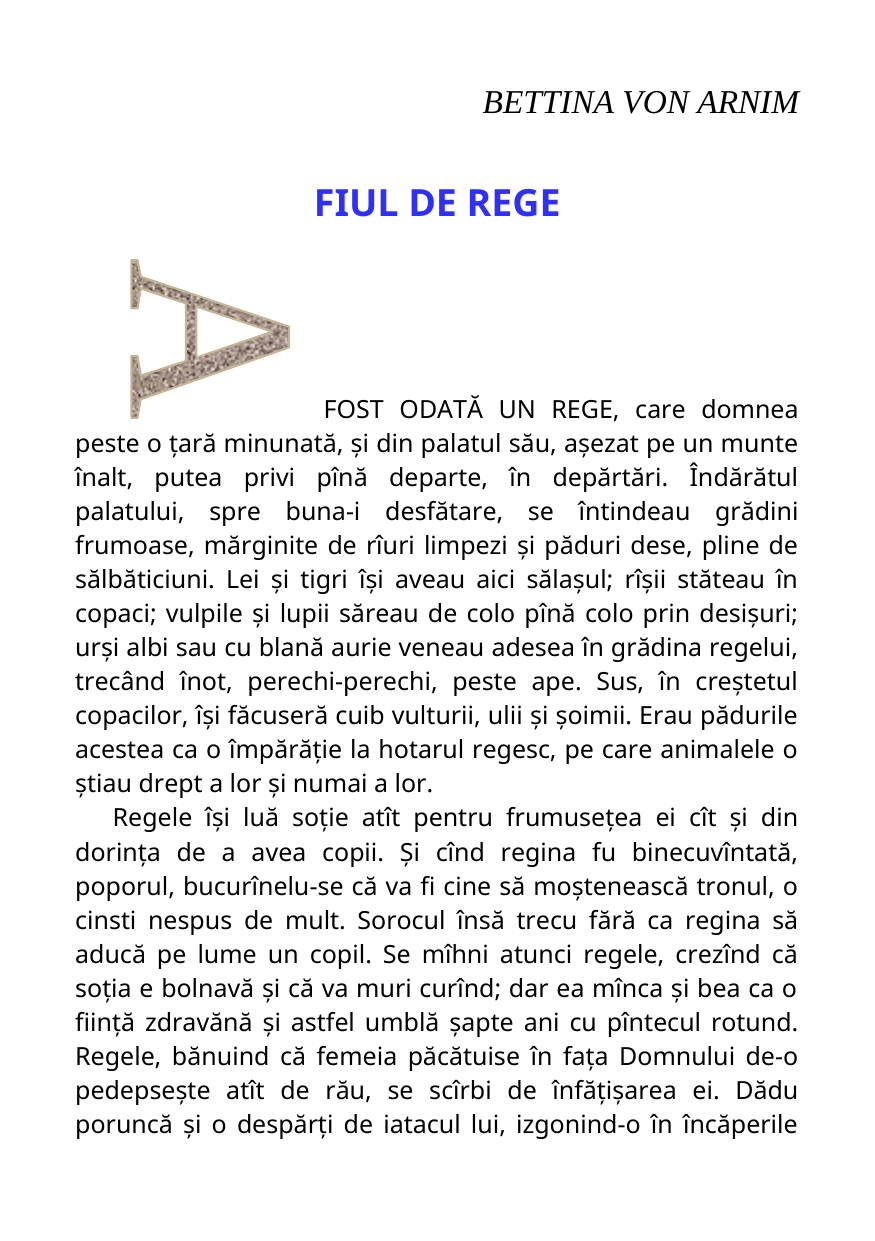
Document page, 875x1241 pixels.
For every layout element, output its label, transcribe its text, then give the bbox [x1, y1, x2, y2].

subtitle BETTINA VON ARNIM [75, 82, 799, 121]
text FOST ODATĂ UN REGE, care domnea peste o ţară minunată, şi din palatul său, aşezat pe un munte înalt, putea privi pînă departe, în depărtări. Îndărătul palatului, spre buna-i desfătare, se întindeau grădini frumoase, mărginite de rîuri limpezi şi păduri dese, pline de sălbăticiuni. Lei şi tigri îşi aveau aici sălaşul; rîşii stăteau în copaci; vulpile şi lupii săreau de colo pînă colo prin desişuri; urşi albi sau cu blană aurie veneau adesea în grădina regelui, trecând înot, perechi-perechi, peste ape. Sus, în creştetul copacilor, îşi făcuseră cuib vulturii, ulii şi şoimii. Erau pădurile acestea ca o împărăţie la hotarul regesc, pe care animalele o ştiau drept a lor şi numai a lor. [75, 260, 799, 800]
subtitle FIUL DE REGE [75, 177, 799, 228]
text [75, 800, 799, 1141]
picture [133, 262, 288, 416]
